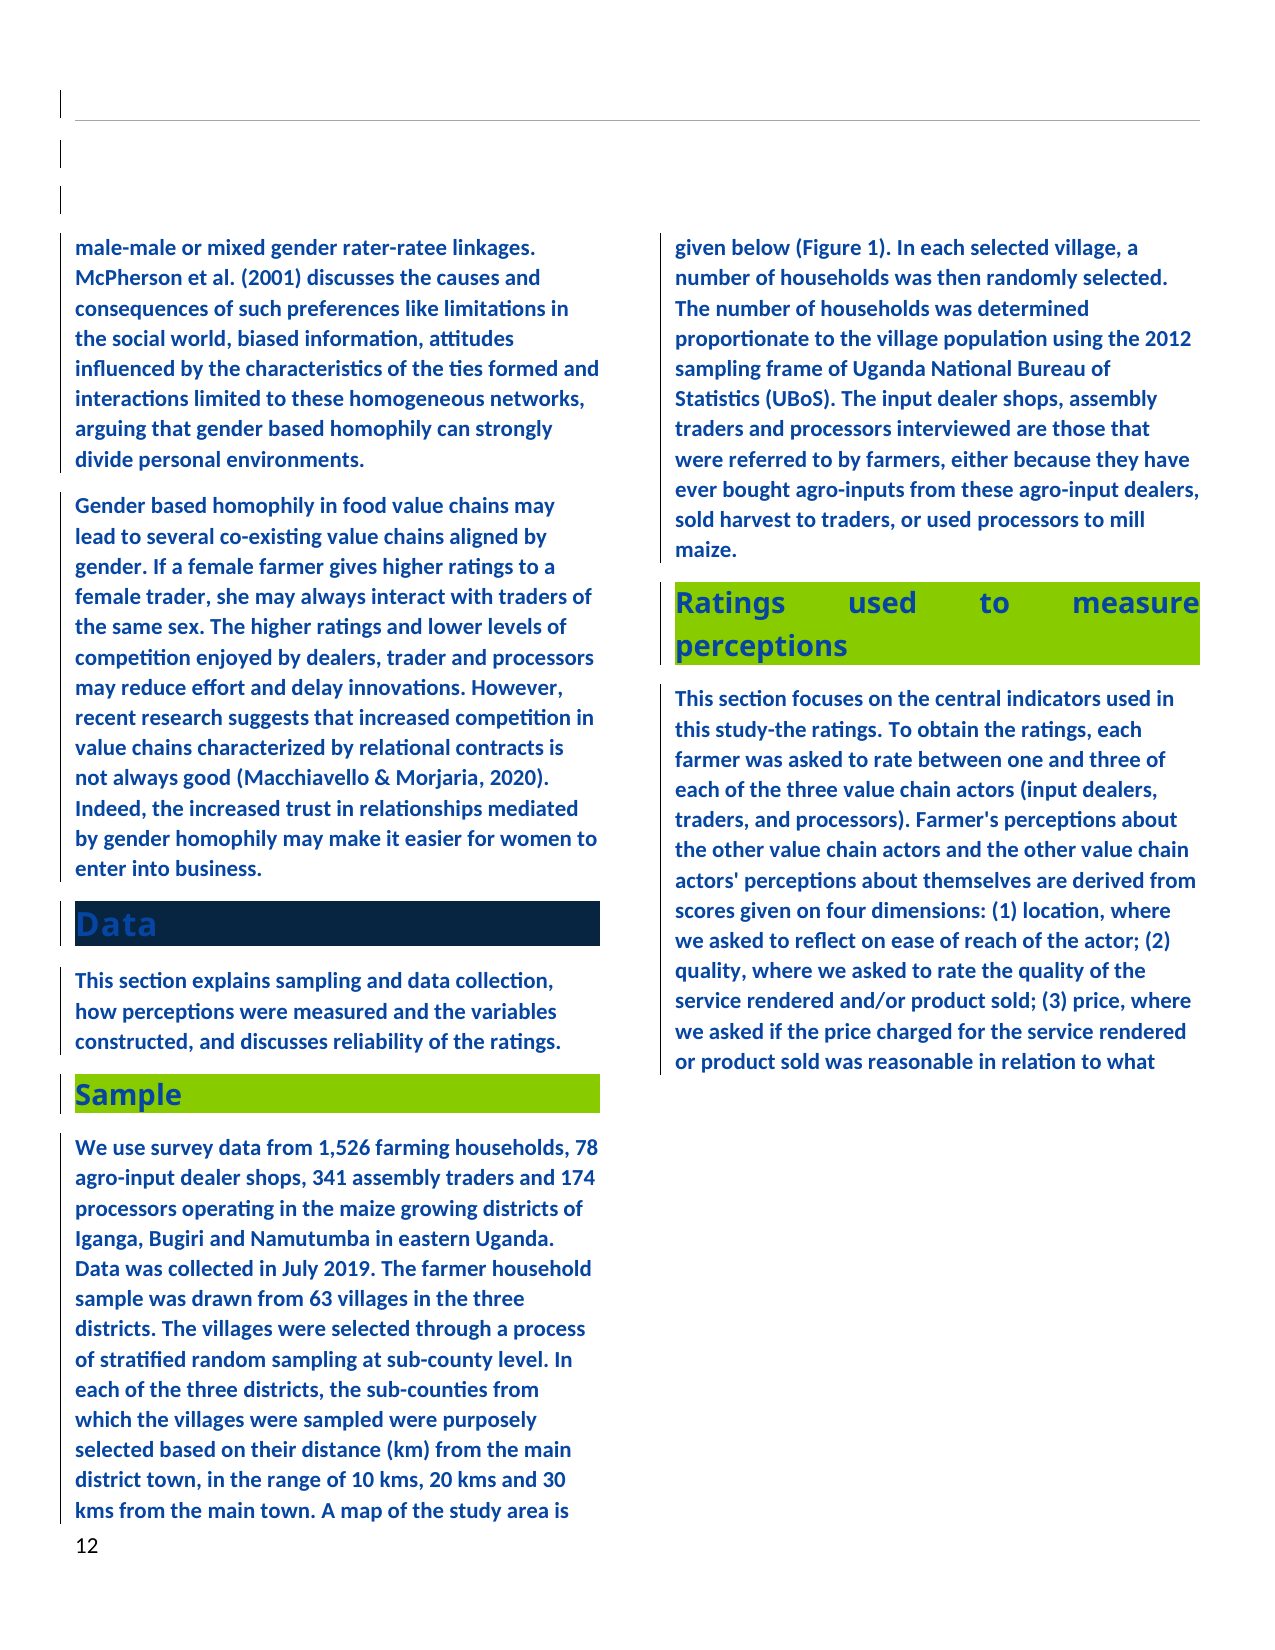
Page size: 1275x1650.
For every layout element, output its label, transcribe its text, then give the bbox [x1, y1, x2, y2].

text We use survey data from 1,526 farming households, 78 agro-input dealer shops, 341 assembly traders and 174 processors operating in the maize growing districts of Iganga, Bugiri and Namutumba in eastern Uganda. Data was collected in July 2019. The farmer household sample was drawn from 63 villages in the three districts. The villages were selected through a process of stratified random sampling at sub-county level. In each of the three districts, the sub-counties from which the villages were sampled were purposely selected based on their distance (km) from the main district town, in the range of 10 kms, 20 kms and 30 kms from the main town. A map of the study area is given below (Figure 1). In each selected village, a number of households was then randomly selected. The number of households was determined proportionate to the village population using the 2012 sampling frame of Uganda National Bureau of Statistics (UBoS). The input dealer shops, assembly traders and processors interviewed are those that were referred to by farmers, either because they have ever bought agro-inputs from these agro-input dealers, sold harvest to traders, or used processors to mill maize. [75, 1133, 600, 1524]
text Gender based homophily in food value chains may lead to several co-existing value chains aligned by gender. If a female farmer gives higher ratings to a female trader, she may always interact with traders of the same sex. The higher ratings and lower levels of competition enjoyed by dealers, trader and processors may reduce effort and delay innovations. However, recent research suggests that increased competition in value chains characterized by relational contracts is not always good (Macchiavello & Morjaria, 2020). Indeed, the increased trust in relationships mediated by gender homophily may make it easier for women to enter into business. [75, 492, 600, 882]
text This section focuses on the central indicators used in this study-the ratings. To obtain the ratings, each farmer was asked to rate between one and three of each of the three value chain actors (input dealers, traders, and processors). Farmer's perceptions about the other value chain actors and the other value chain actors' perceptions about themselves are derived from scores given on four dimensions: (1) location, where we asked to reflect on ease of reach of the actor; (2) quality, where we asked to rate the quality of the service rendered and/or product sold; (3) price, where we asked if the price charged for the service rendered or product sold was reasonable in relation to what others charged; and (4) reputation, where we probe about how other farmers think about the actor that is being rated. The averages of these dimension-based ratings are obtained to get an overall rating. [675, 684, 1200, 1075]
subtitle Data [75, 901, 600, 946]
text This section explains sampling and data collection, how perceptions were measured and the variables constructed, and discusses reliability of the ratings. [75, 967, 600, 1055]
subtitle Sample [75, 1074, 600, 1113]
text We use survey data from 1,526 farming households, 78 agro-input dealer shops, 341 assembly traders and 174 processors operating in the maize growing districts of Iganga, Bugiri and Namutumba in eastern Uganda. Data was collected in July 2019. The farmer household sample was drawn from 63 villages in the three districts. The villages were selected through a process of stratified random sampling at sub-county level. In each of the three districts, the sub-counties from which the villages were sampled were purposely selected based on their distance (km) from the main district town, in the range of 10 kms, 20 kms and 30 kms from the main town. A map of the study area is given below (Figure 1). In each selected village, a number of households was then randomly selected. The number of households was determined proportionate to the village population using the 2012 sampling frame of Uganda National Bureau of Statistics (UBoS). The input dealer shops, assembly traders and processors interviewed are those that were referred to by farmers, either because they have ever bought agro-inputs from these agro-input dealers, sold harvest to traders, or used processors to mill maize. [675, 233, 1200, 563]
subtitle Ratings used to measure perceptions [675, 582, 1200, 665]
